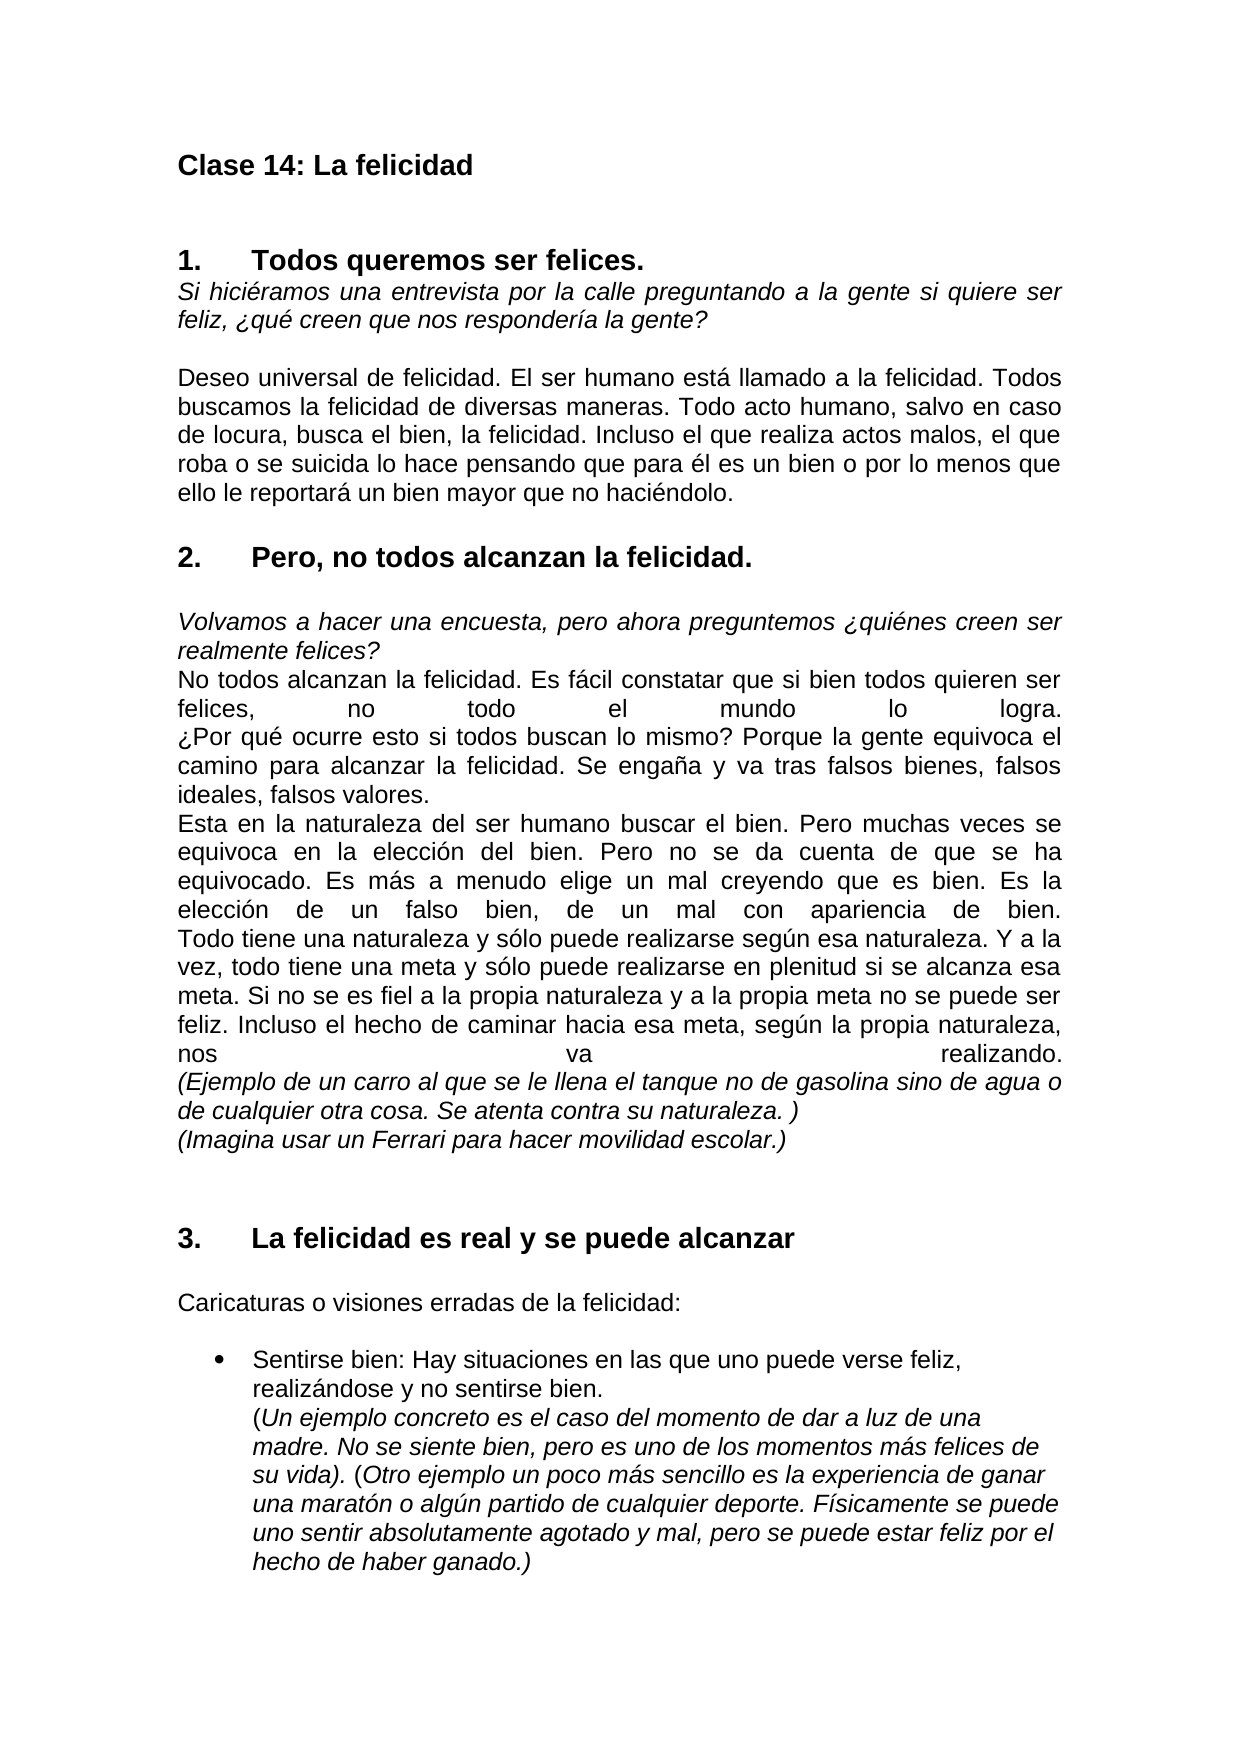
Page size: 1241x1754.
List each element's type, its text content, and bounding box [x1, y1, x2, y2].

list No todos alcanzan la felicidad. Es fácil constatar que si bien todos quieren ser felices, no todo el mundo lo logra. ¿Por qué ocurre esto si todos buscan lo mismo? Porque la gente equivoca el camino para alcanzar la felicidad. Se engaña y va tras falsos bienes, falsos ideales, falsos valores. [177, 665, 1063, 808]
list Esta en la naturaleza del ser humano buscar el bien. Pero muchas veces se equivoca en la elección del bien. Pero no se da cuenta de que se ha equivocado. Es más a menudo elige un mal creyendo que es bien. Es la elección de un falso bien, de un mal con apariencia de bien. Todo tiene una naturaleza y sólo puede realizarse según esa naturaleza. Y a la vez, todo tiene una meta y sólo puede realizarse en plenitud si se alcanza esa meta. Si no se es fiel a la propia naturaleza y a la propia meta no se puede ser feliz. Incluso el hecho de caminar hacia esa meta, según la propia naturaleza, nos va realizando. (Ejemplo de un carro al que se le llena el tanque no de gasolina sino de agua o de cualquier otra cosa. Se atenta contra su naturaleza. ) [177, 808, 1063, 1125]
list Volvamos a hacer una encuesta, pero ahora preguntemos ¿quiénes creen ser realmente felices? [177, 607, 1063, 665]
list 1. Todos queremos ser felices. [177, 243, 1063, 277]
list 3. La felicidad es real y se puede alcanzar [177, 1221, 1063, 1254]
text Clase 14: La felicidad [177, 148, 1063, 181]
list (Imagina usar un Ferrari para hacer movilidad escolar.) [177, 1125, 1063, 1153]
list Sentirse bien: Hay situaciones en las que uno puede verse feliz, realizándose y no sentirse bien. (Un ejemplo concreto es el caso del momento de dar a luz de una madre. No se siente bien, pero es uno de los momentos más felices de su vida). (Otro ejemplo un poco más sencillo es la experiencia de ganar una maratón o algún partido de cualquier deporte. Físicamente se puede uno sentir absolutamente agotado y mal, pero se puede estar feliz por el hecho de haber ganado.) [215, 1345, 1063, 1604]
list Caricaturas o visiones erradas de la felicidad: [177, 1288, 1063, 1345]
list Si hiciéramos una entrevista por la calle preguntando a la gente si quiere ser feliz, ¿qué creen que nos respondería la gente? [177, 277, 1063, 334]
list 2. Pero, no todos alcanzan la felicidad. [177, 540, 1063, 574]
list Deseo universal de felicidad. El ser humano está llamado a la felicidad. Todos buscamos la felicidad de diversas maneras. Todo acto humano, salvo en caso de locura, busca el bien, la felicidad. Incluso el que realiza actos malos, el que roba o se suicida lo hace pensando que para él es un bien o por lo menos que ello le reportará un bien mayor que no haciéndolo. [177, 363, 1063, 507]
